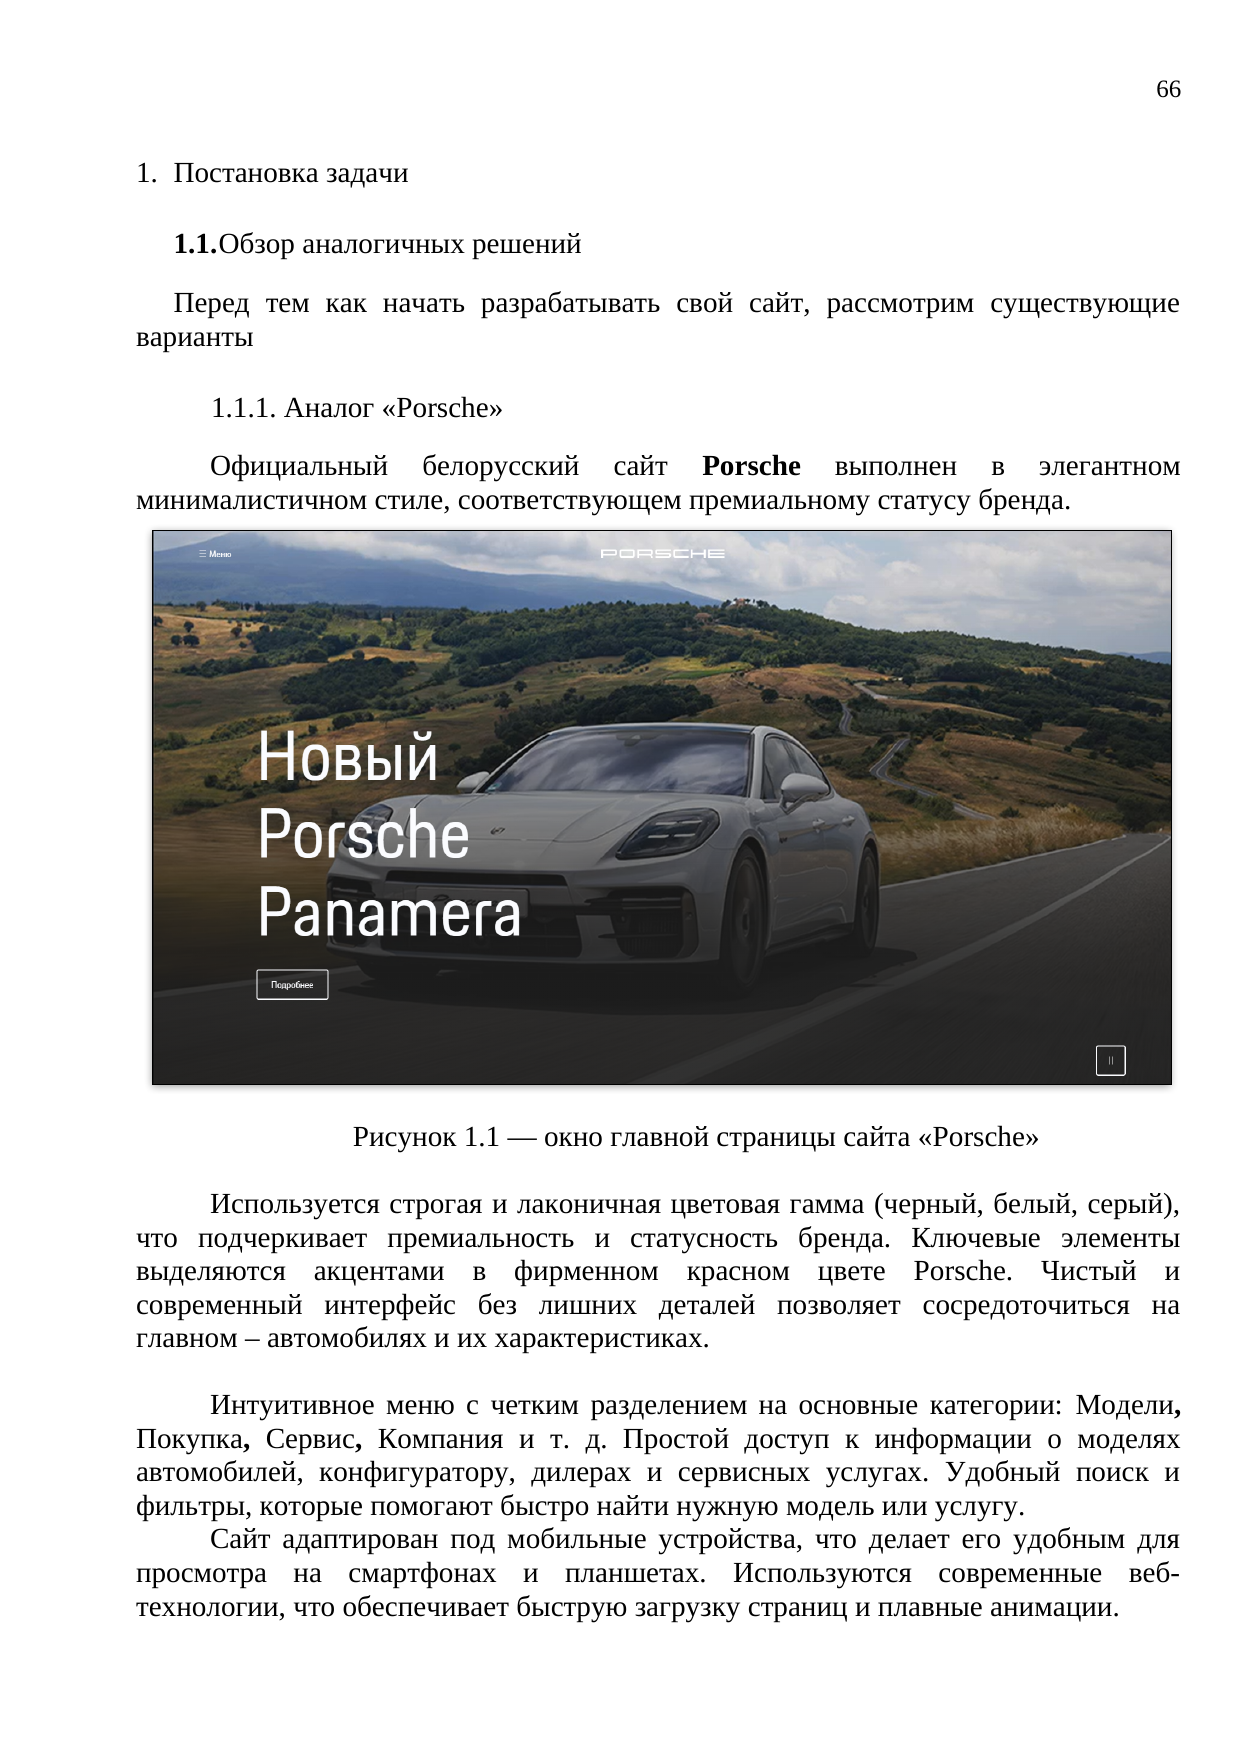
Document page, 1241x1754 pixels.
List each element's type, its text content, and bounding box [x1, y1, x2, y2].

text Интуитивное меню с четким разделением на основные категории: Модели, Покупка, Сервис, Компания и т. д. Простой доступ к информации о моделях автомобилей, конфигуратору, дилерах и сервисных услугах. Удобный поиск и фильтры, которые помогают быстро найти нужную модель или услугу. [136, 1387, 1181, 1522]
text Сайт адаптирован под мобильные устройства, что делает его удобным для просмотра на смартфонах и планшетах. Используются современные веб-технологии, что обеспечивает быструю загрузку страниц и плавные анимации. [136, 1522, 1181, 1622]
text Перед тем как начать разрабатывать свой сайт, рассмотрим существующие варианты [136, 285, 1181, 352]
list Постановка задачи [136, 156, 1181, 189]
picture [153, 531, 1171, 1084]
text Обзор аналогичных решений [173, 227, 1181, 260]
text Используется строгая и лаконичная цветовая гамма (черный, белый, серый), что подчеркивает премиальность и статусность бренда. Ключевые элементы выделяются акцентами в фирменном красном цвете Porsche. Чистый и современный интерфейс без лишних деталей позволяет сосредоточиться на главном – автомобилях и их характеристиках. [136, 1186, 1181, 1354]
text Официальный белорусский сайт Porsche выполнен в элегантном минималистичном стиле, соответствующем премиальному статусу бренда. [136, 448, 1181, 515]
subtitle Аналог «Porsche» [211, 390, 1181, 423]
